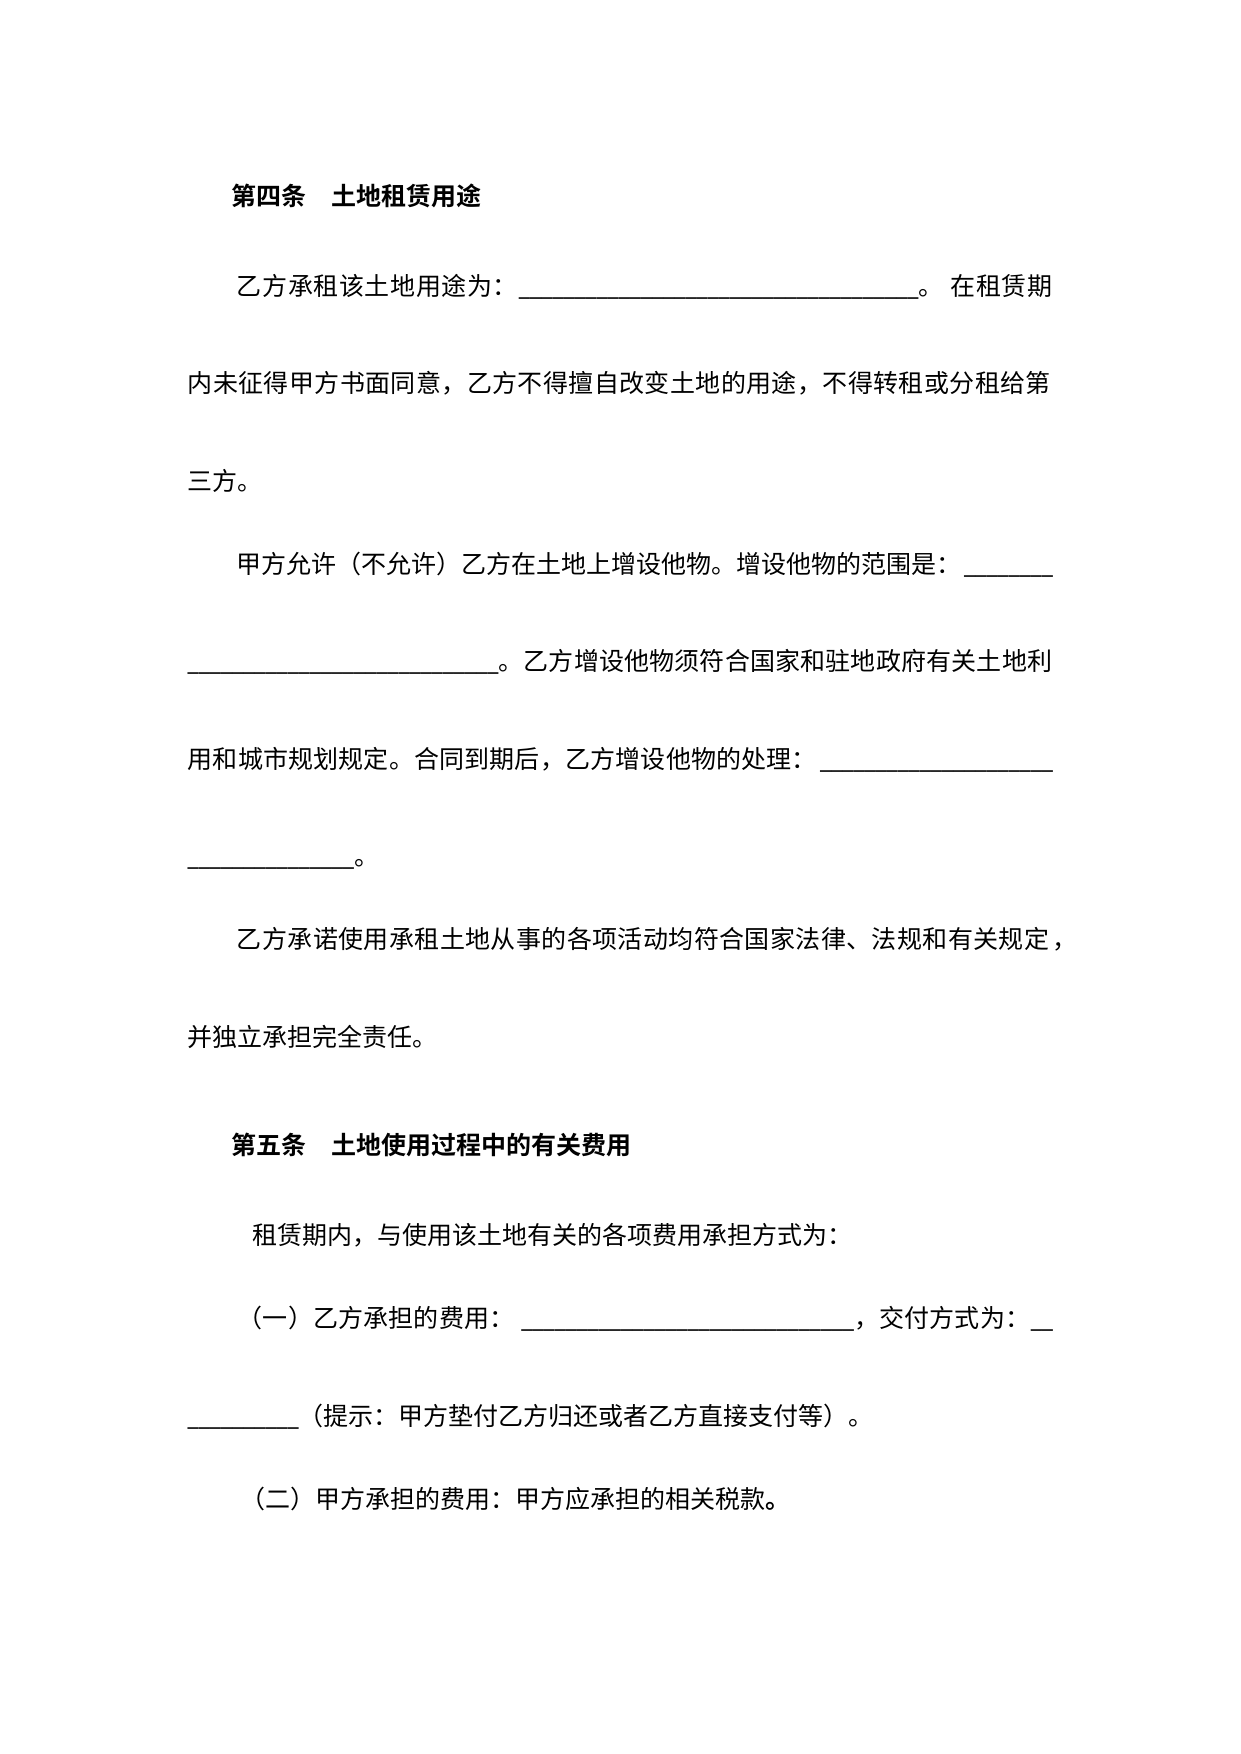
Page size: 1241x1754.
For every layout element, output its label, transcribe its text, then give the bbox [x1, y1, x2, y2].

text 乙方承诺使用承租土地从事的各项活动均符合国家法律、法规和有关规定，并独立承担完全责任。 [187, 906, 1053, 1068]
list 土地使用过程中的有关费用 [187, 1111, 1053, 1176]
text 乙方承租该土地用途为：____________________________________。 在租赁期内未征得甲方书面同意，乙方不得擅自改变土地的用途，不得转租或分租给第三方。 [187, 252, 1053, 512]
list 土地租赁用途 [187, 162, 1053, 227]
text 甲方允许（不允许）乙方在土地上增设他物。增设他物的范围是：____________________________________。乙方增设他物须符合国家和驻地政府有关土地利用和城市规划规定。合同到期后，乙方增设他物的处理：____________________________________。 [187, 530, 1053, 887]
text （一）乙方承担的费用： ______________________________，交付方式为：____________（提示：甲方垫付乙方归还或者乙方直接支付等）。 [187, 1284, 1053, 1447]
text （二）甲方承担的费用：甲方应承担的相关税款。 [241, 1465, 1053, 1530]
text 租赁期内，与使用该土地有关的各项费用承担方式为： [187, 1201, 1053, 1266]
